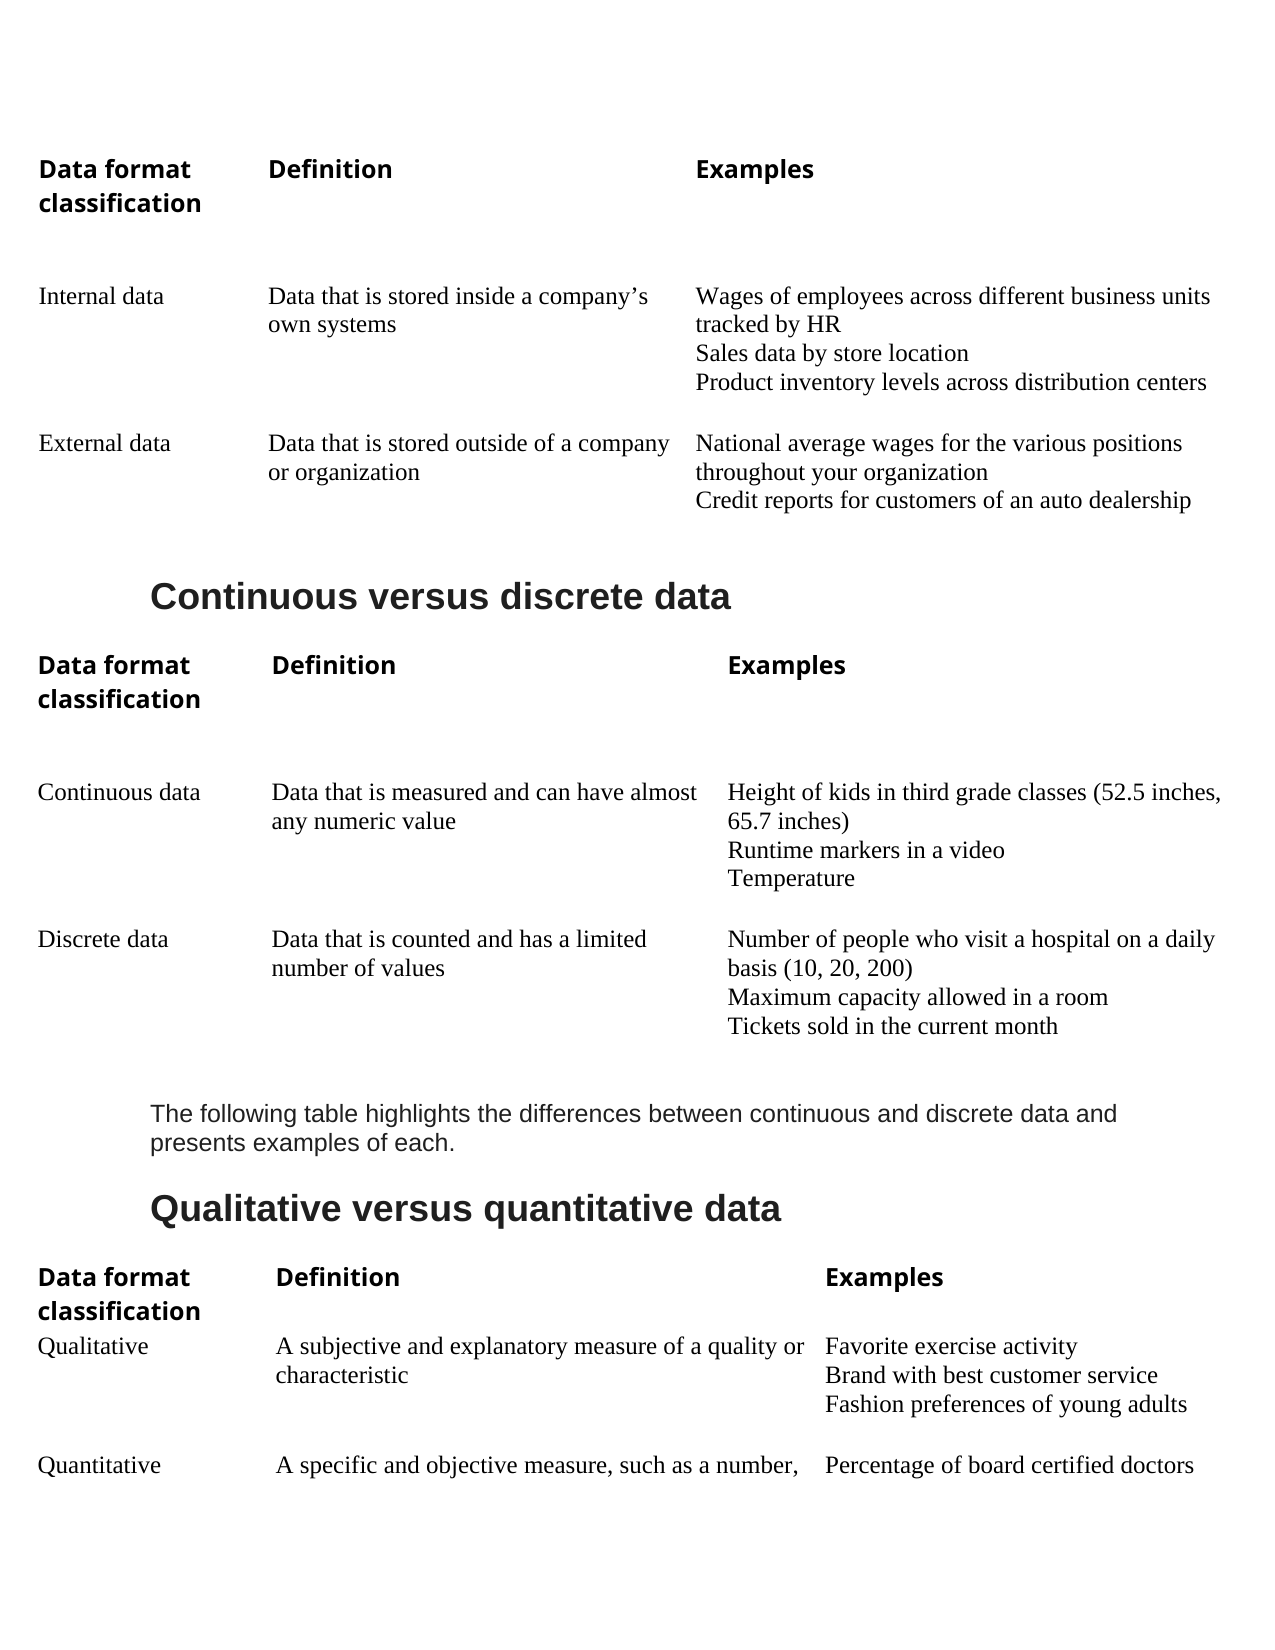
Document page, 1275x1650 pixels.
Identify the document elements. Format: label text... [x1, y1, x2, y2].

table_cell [823, 1448, 1239, 1480]
table_cell Internal data [37, 279, 266, 426]
text The following table highlights the differences between continuous and discrete data and presents examples of each. [150, 1099, 1125, 1157]
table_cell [274, 1448, 823, 1480]
table_cell Number of people who visit a hospital on a daily basis (10, 20, 200) Maximum capacity allowed in a room Tickets sold in the current month [726, 923, 1239, 1070]
table_header Data format classification [36, 646, 270, 776]
subtitle Continuous versus discrete data [150, 574, 1125, 617]
table_header Examples [694, 150, 1240, 279]
table_cell Data that is stored outside of a company or organization [266, 426, 694, 545]
table_cell Qualitative [36, 1330, 274, 1448]
table_header Examples [823, 1258, 1239, 1329]
table_header Data format classification [37, 150, 266, 279]
table_header Definition [266, 150, 694, 279]
table_cell A subjective and explanatory measure of a quality or characteristic [274, 1330, 823, 1448]
table_cell Data that is measured and can have almost any numeric value [270, 776, 726, 923]
table_cell Height of kids in third grade classes (52.5 inches, 65.7 inches) Runtime markers in a video Temperature [726, 776, 1239, 923]
table_header Definition [270, 646, 726, 776]
table_cell National average wages for the various positions throughout your organization Credit reports for customers of an auto dealership [694, 426, 1240, 545]
table_header Data format classification [36, 1258, 274, 1329]
table_cell External data [37, 426, 266, 545]
table_cell Favorite exercise activity Brand with best customer service Fashion preferences of young adults [823, 1330, 1239, 1448]
table_cell Discrete data [36, 923, 270, 1070]
subtitle Qualitative versus quantitative data [150, 1186, 1125, 1229]
table_header Definition [274, 1258, 823, 1329]
table_cell Data that is stored inside a company’s own systems [266, 279, 694, 426]
table_cell Wages of employees across different business units tracked by HR Sales data by store location Product inventory levels across distribution centers [694, 279, 1240, 426]
table_cell Continuous data [36, 776, 270, 923]
table_cell Data that is counted and has a limited number of values [270, 923, 726, 1070]
table_cell Quantitative [36, 1448, 274, 1480]
table_header Examples [726, 646, 1239, 776]
